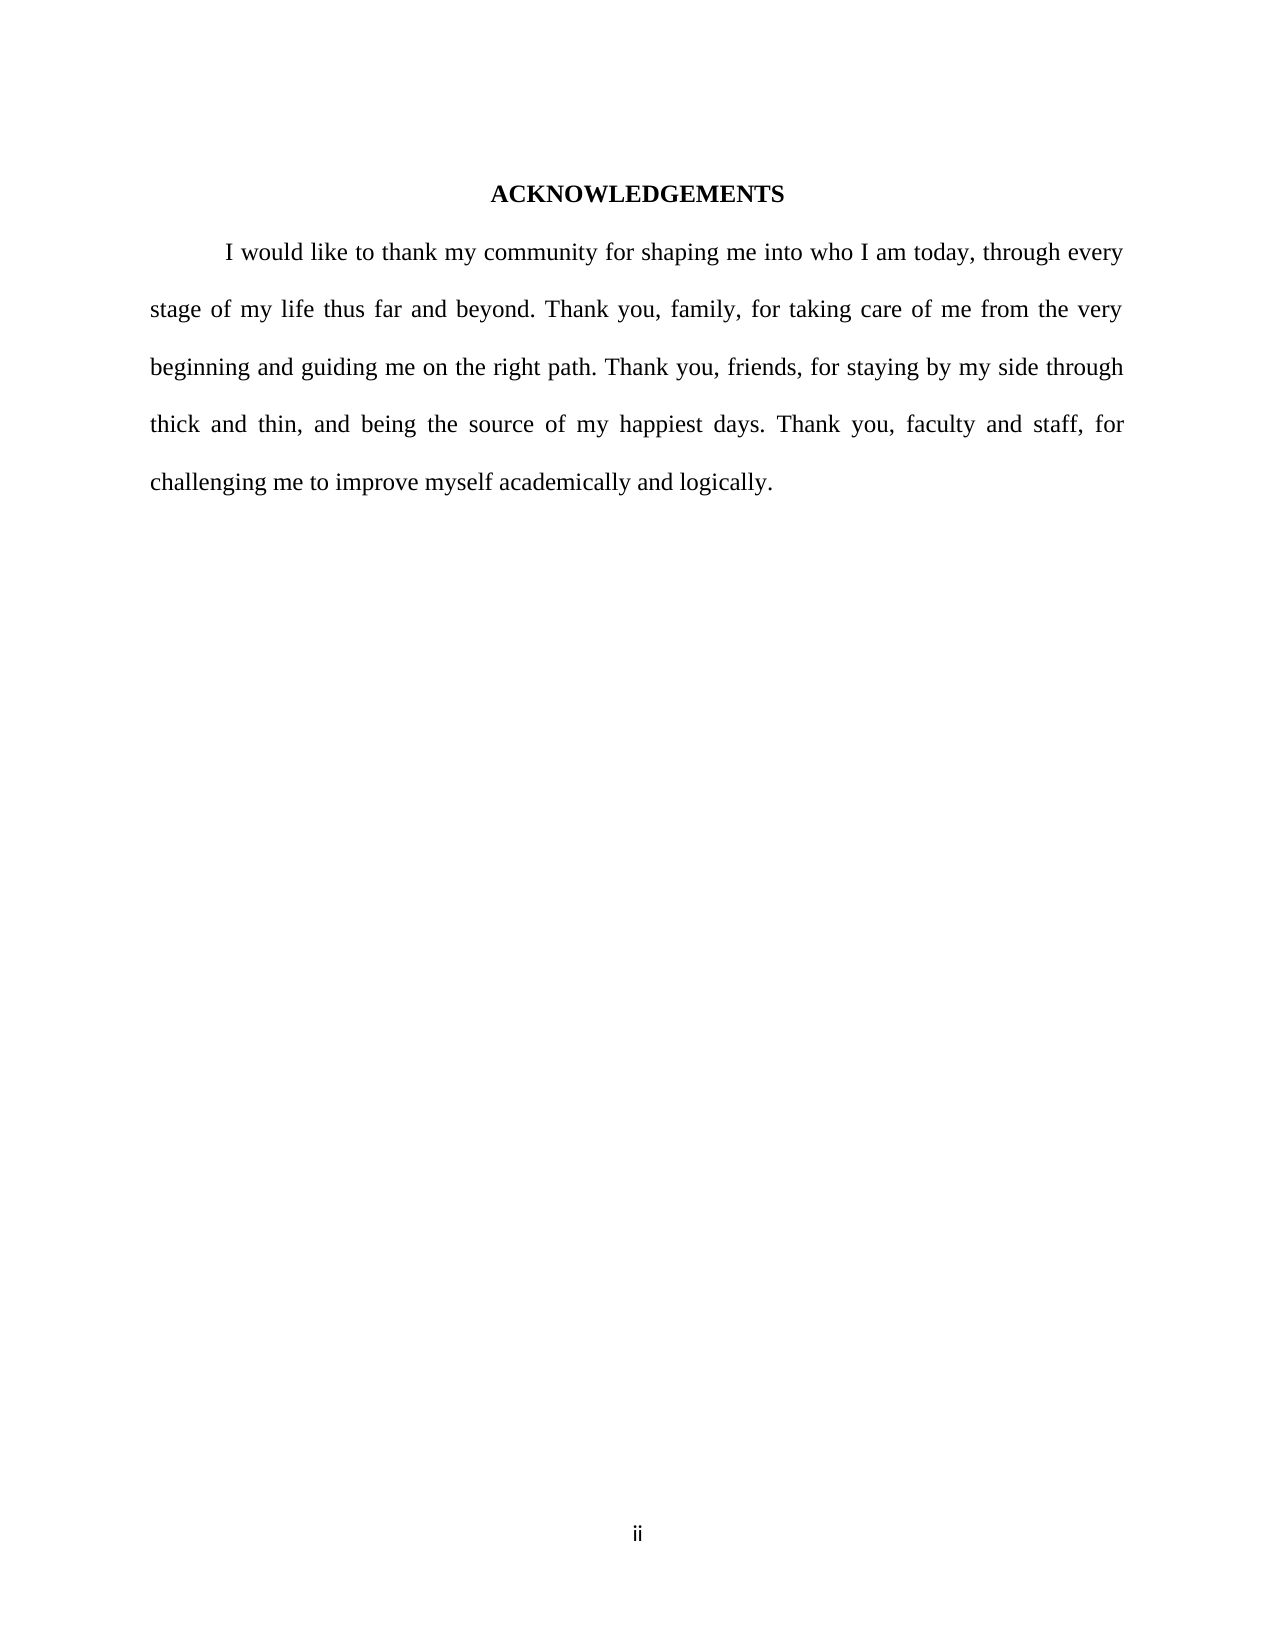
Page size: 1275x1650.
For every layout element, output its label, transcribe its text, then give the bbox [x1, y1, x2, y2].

text I would like to thank my community for shaping me into who I am today, through every stage of my life thus far and beyond. Thank you, family, for taking care of me from the very beginning and guiding me on the right path. Thank you, friends, for staying by my side through thick and thin, and being the source of my happiest days. Thank you, faculty and staff, for challenging me to improve myself academically and logically. [150, 237, 1125, 496]
text ACKNOWLEDGEMENTS [150, 179, 1125, 208]
